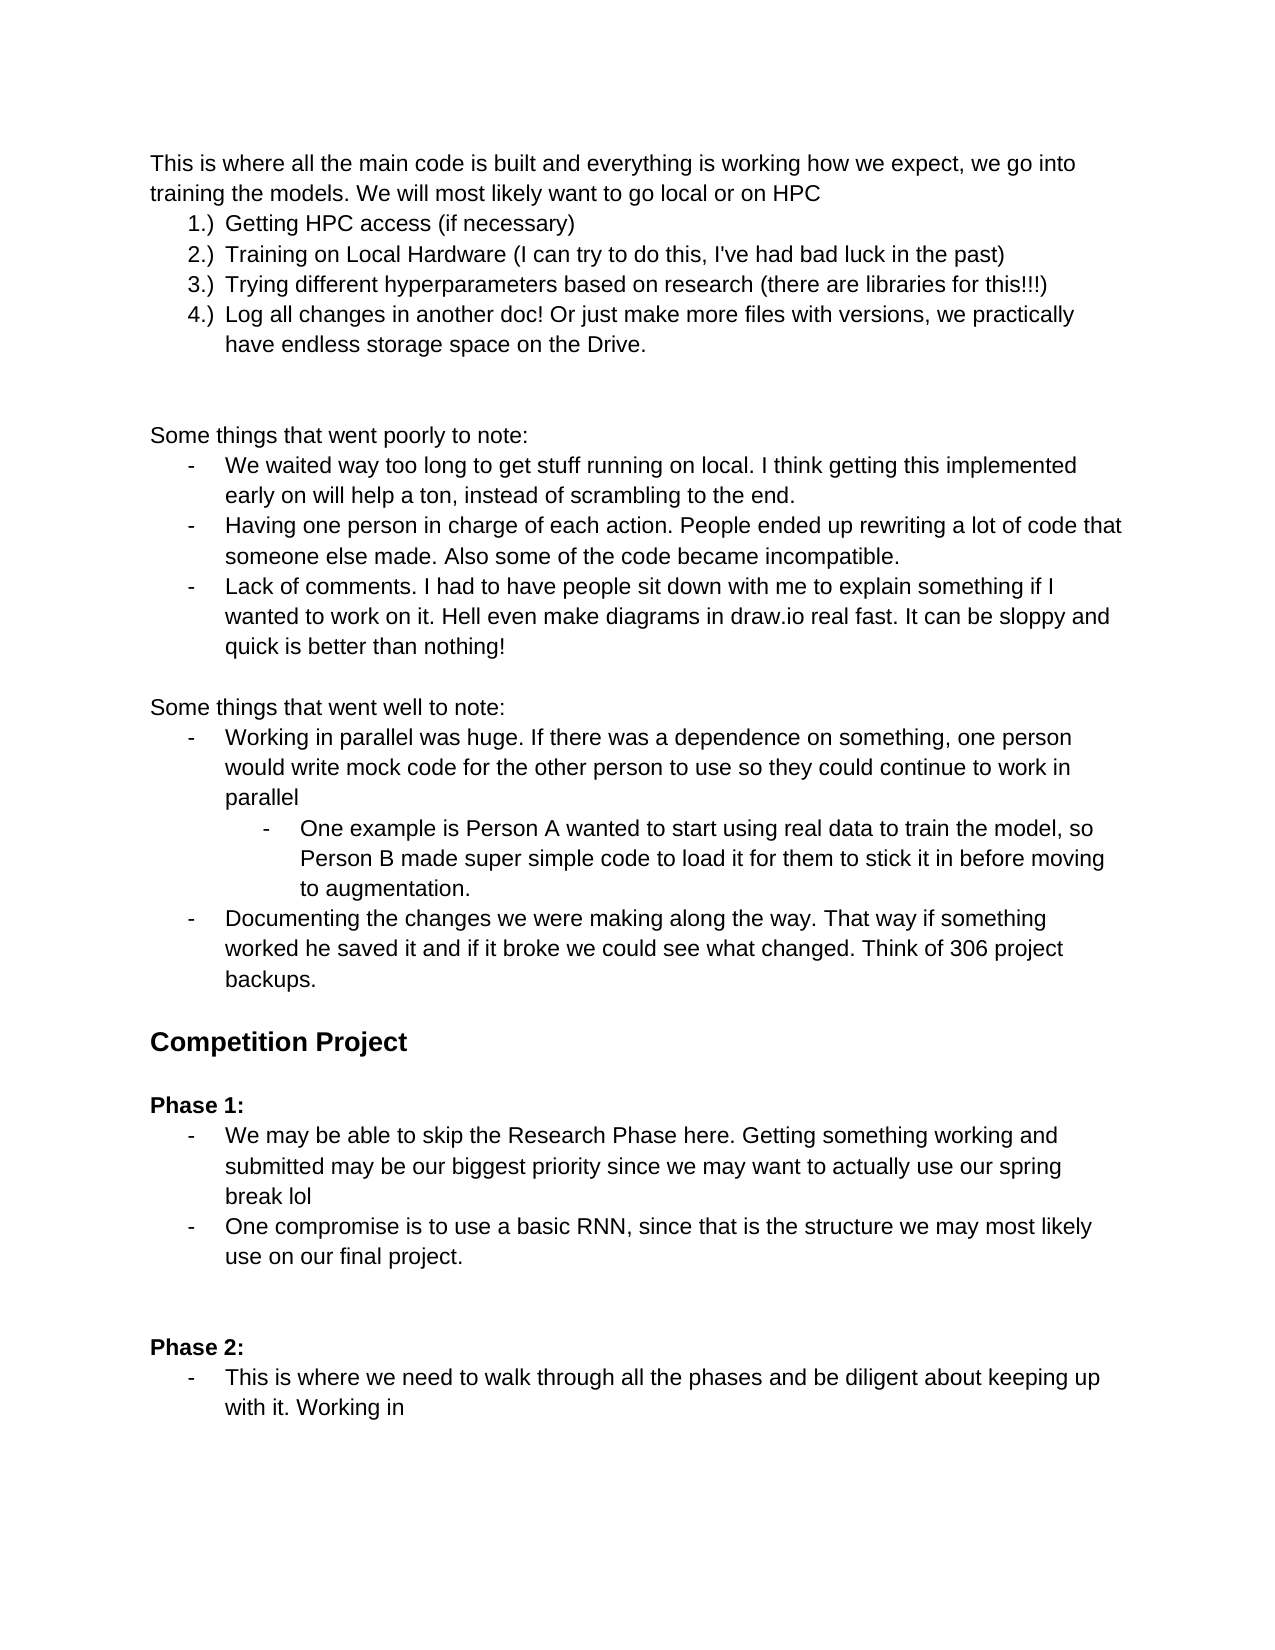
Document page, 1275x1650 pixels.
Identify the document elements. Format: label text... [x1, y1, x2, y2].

list We may be able to skip the Research Phase here. Getting something working and submitted may be our biggest priority since we may want to actually use our spring break lol [187, 1122, 1125, 1209]
list Training on Local Hardware (I can try to do this, I've had bad luck in the past) [187, 241, 1125, 267]
list Working in parallel was huge. If there was a dependence on something, one person would write mock code for the other person to use so they could continue to work in parallel [187, 724, 1125, 811]
text Some things that went poorly to note: [150, 422, 1125, 448]
list Lack of comments. I had to have people sit down with me to explain something if I wanted to work on it. Hell even make diagrams in draw.io real fast. It can be sloppy and quick is better than nothing! [187, 573, 1125, 660]
list Trying different hyperparameters based on research (there are libraries for this!!!) [187, 271, 1125, 297]
text This is where all the main code is built and everything is working how we expect, we go into training the models. We will most likely want to go local or on HPC [150, 150, 1125, 207]
list Documenting the changes we were making along the way. That way if something worked he saved it and if it broke we could see what changed. Think of 306 project backups. [187, 905, 1125, 992]
list One compromise is to use a basic RNN, since that is the structure we may most likely use on our final project. [187, 1213, 1125, 1269]
text Competition Project [150, 1026, 1125, 1057]
text Some things that went well to note: [150, 694, 1125, 720]
list We waited way too long to get stuff running on local. I think getting this implemented early on will help a ton, instead of scrambling to the end. [187, 452, 1125, 509]
list Having one person in charge of each action. People ended up rewriting a lot of code that someone else made. Also some of the code became incompatible. [187, 512, 1125, 569]
list This is where we need to walk through all the phases and be diligent about keeping up with it. Working in [187, 1364, 1125, 1421]
list Log all changes in another doc! Or just make more files with versions, we practically have endless storage space on the Drive. [187, 301, 1125, 358]
text Phase 1: [150, 1092, 1125, 1118]
text Phase 2: [150, 1334, 1125, 1360]
list Getting HPC access (if necessary) [187, 210, 1125, 237]
list One example is Person A wanted to start using real data to train the model, so Person B made super simple code to load it for them to stick it in before moving to augmentation. [262, 814, 1125, 901]
